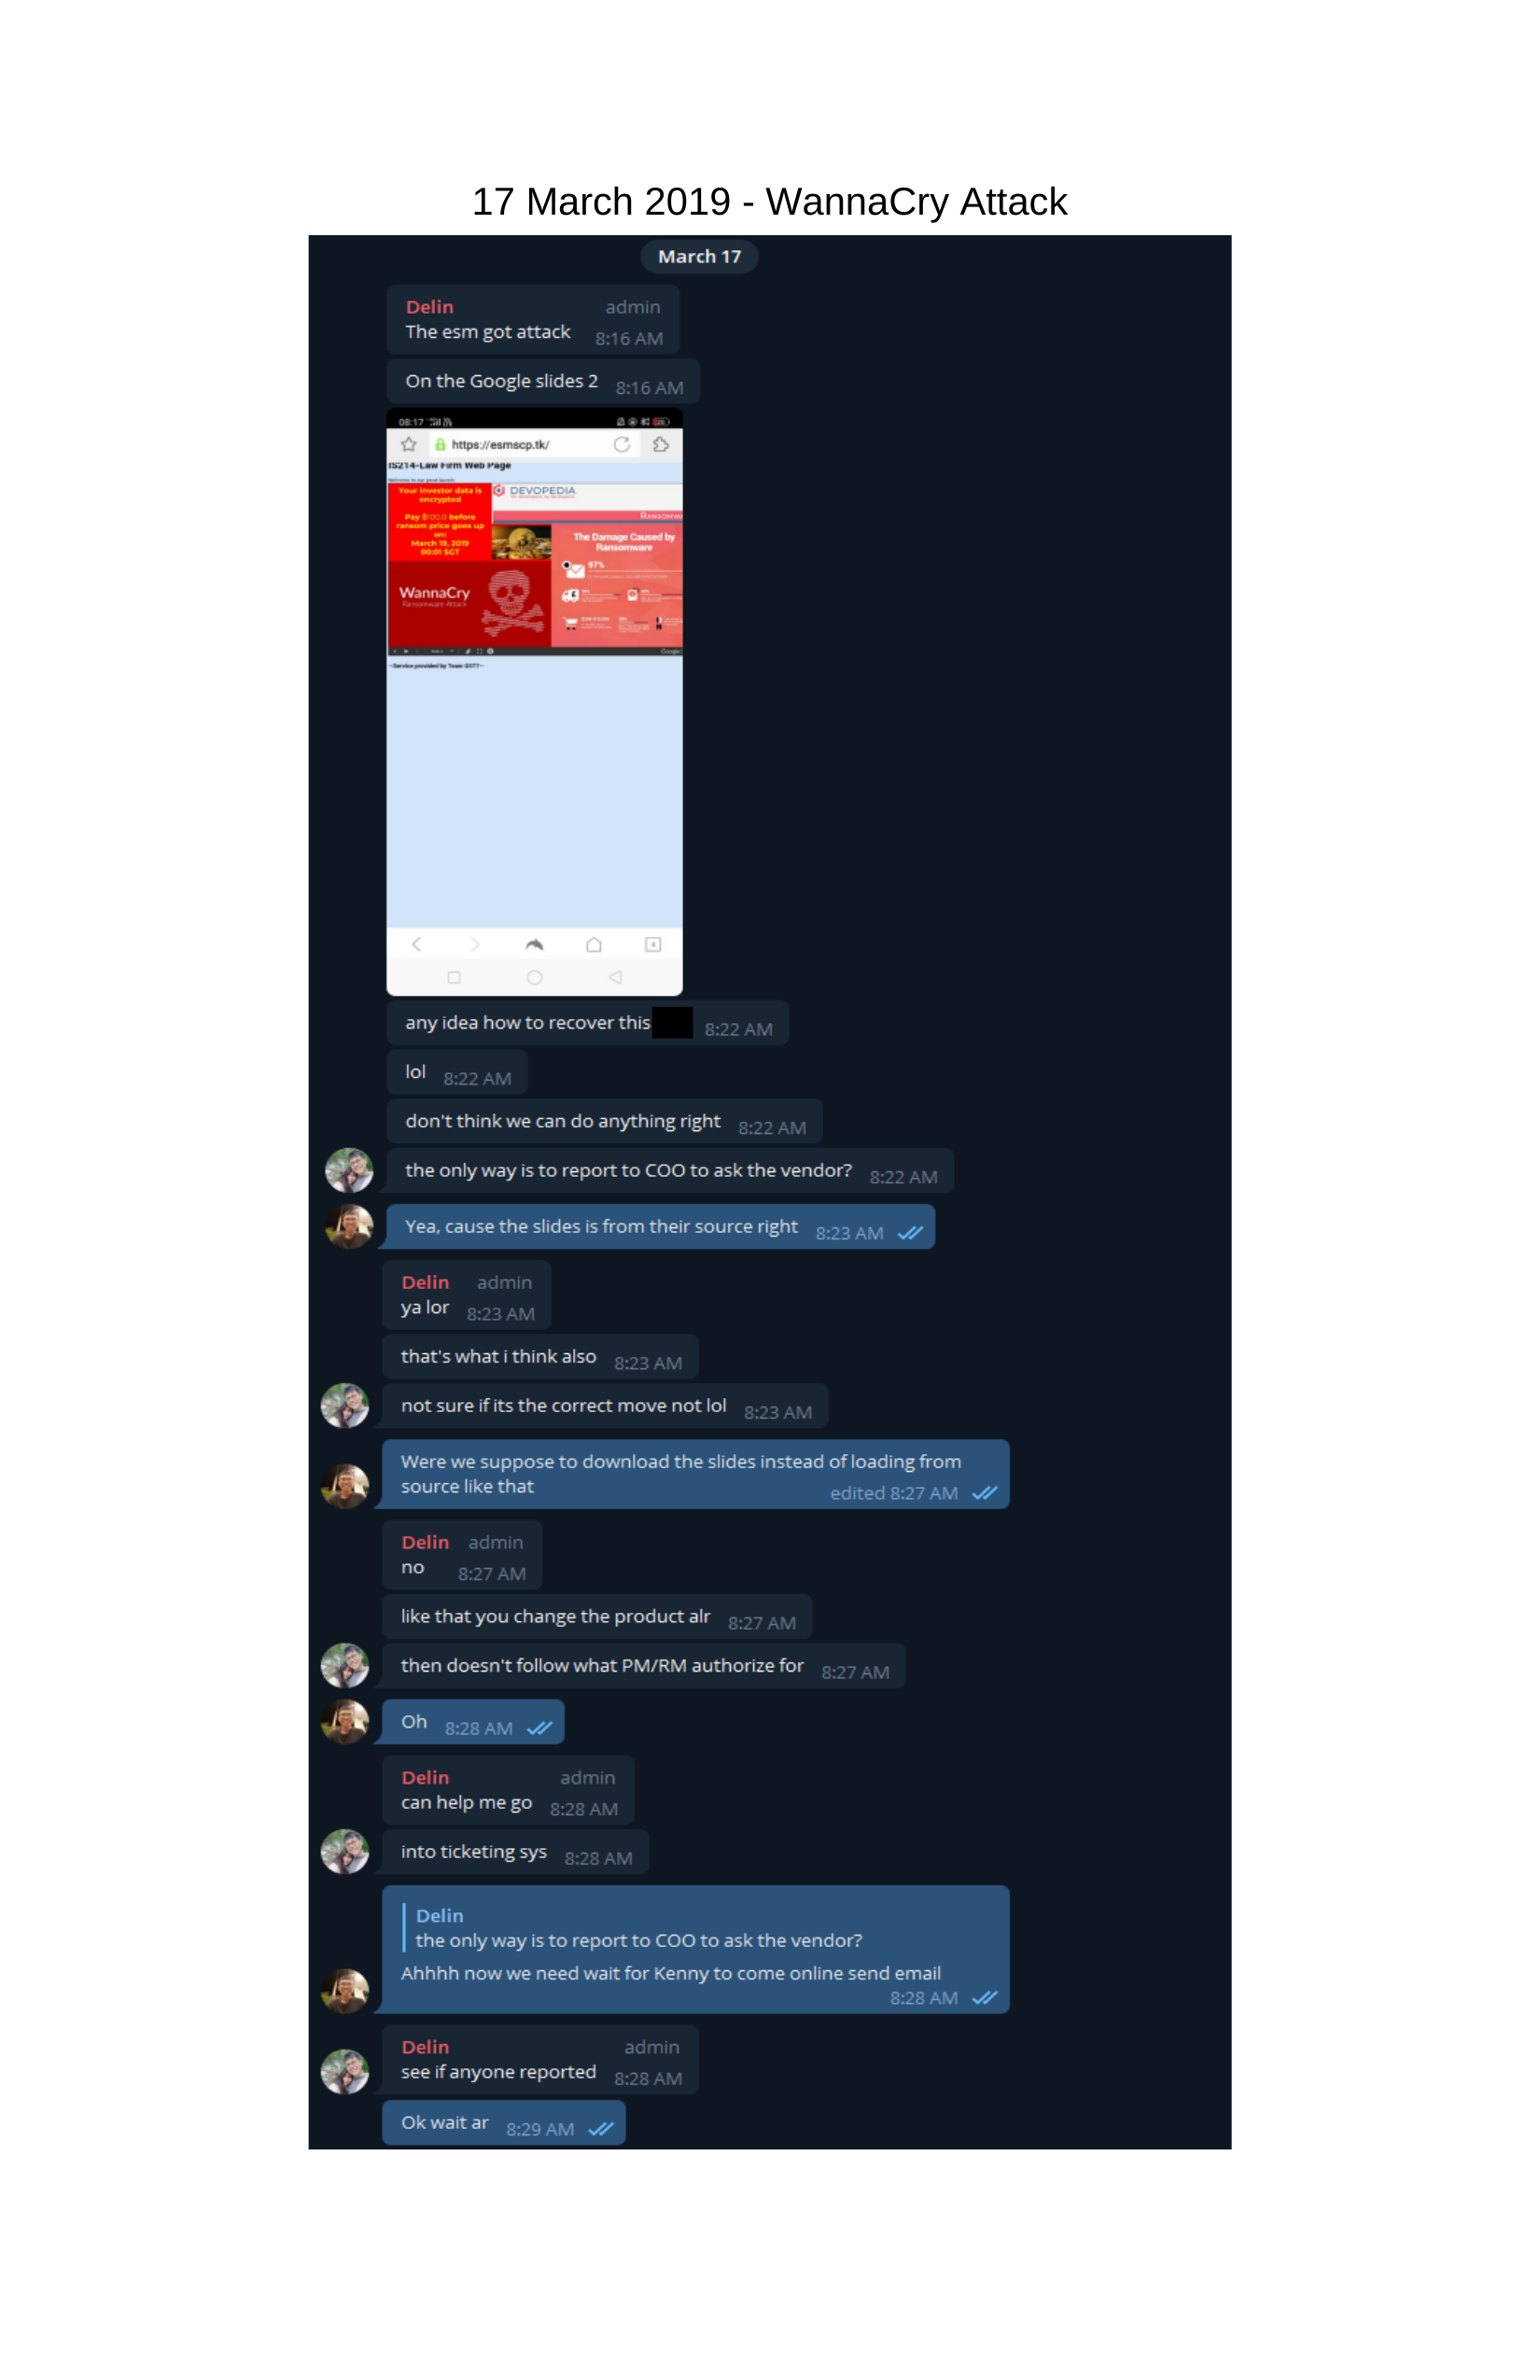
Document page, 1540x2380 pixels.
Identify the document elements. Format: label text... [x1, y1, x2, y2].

picture [308, 235, 1232, 2149]
subtitle 17 March 2019 - WannaCry Attack [140, 179, 1400, 223]
